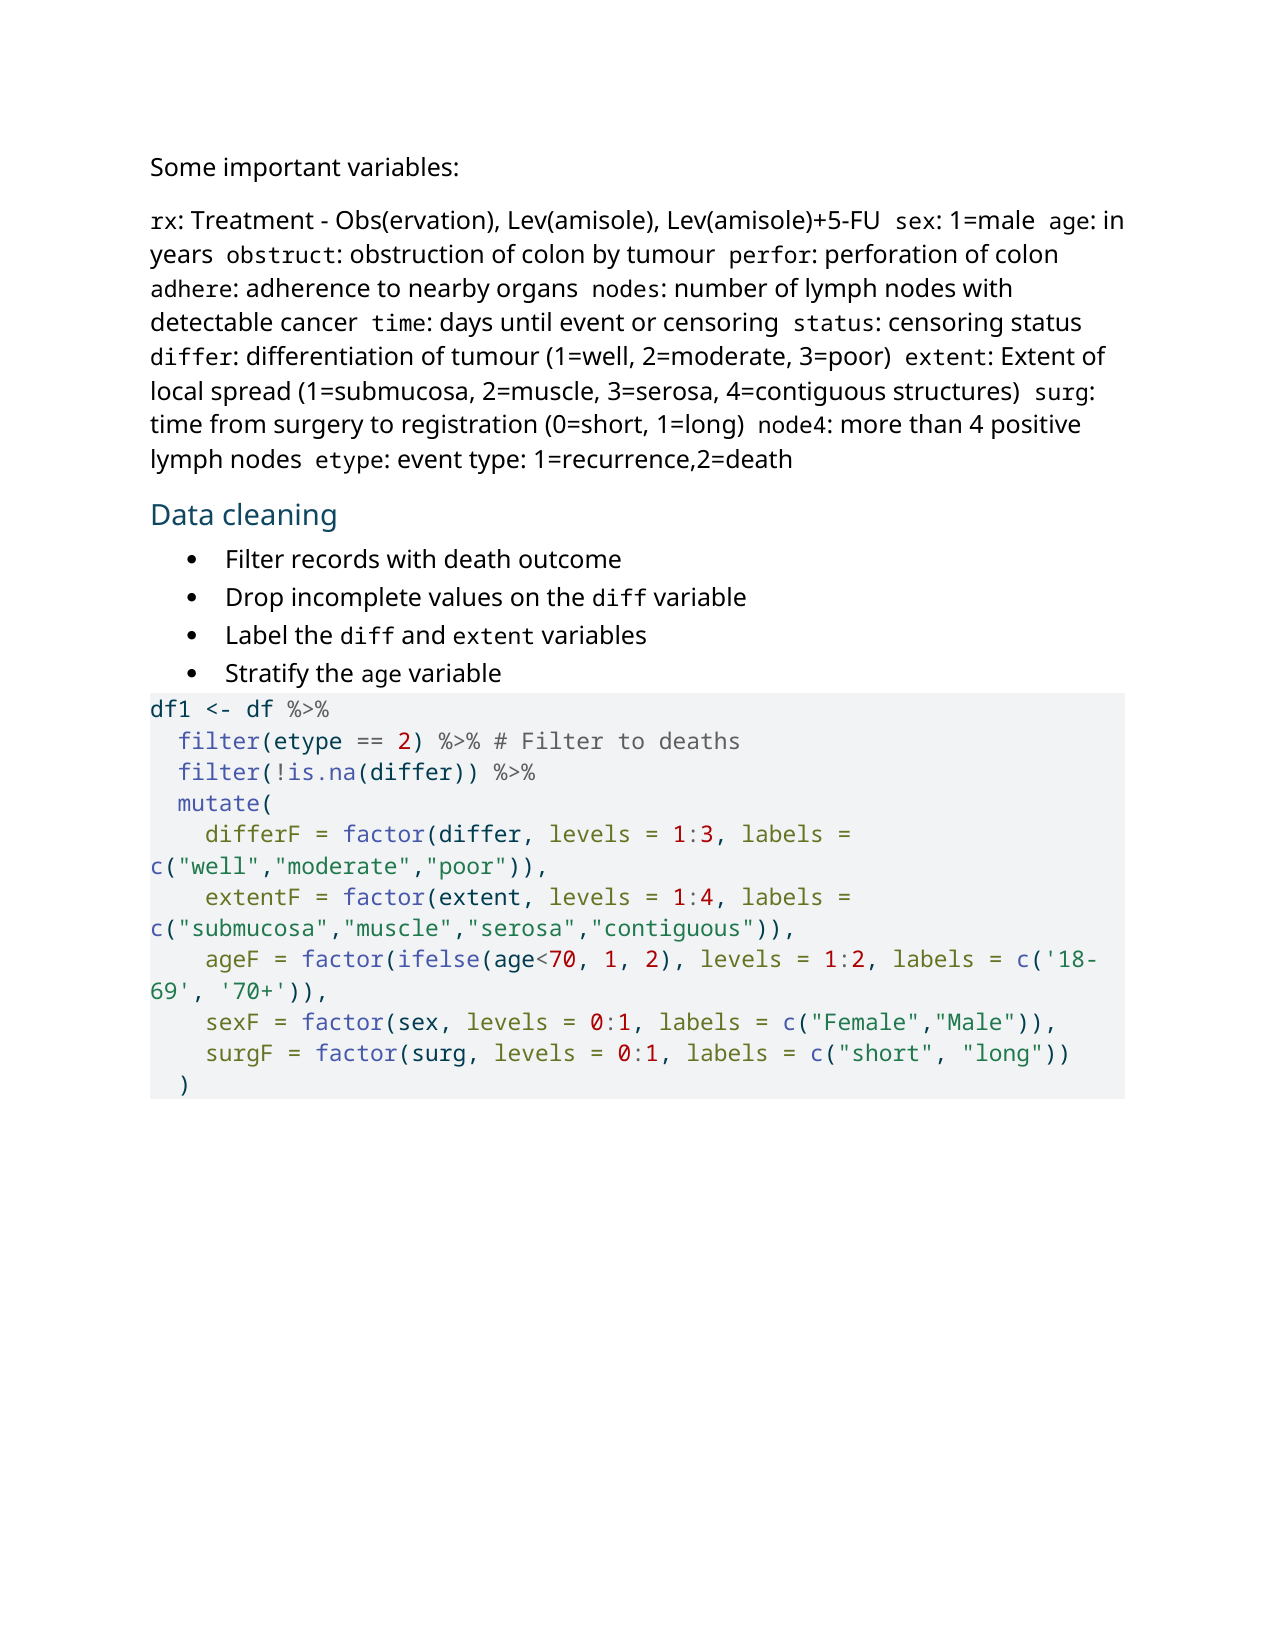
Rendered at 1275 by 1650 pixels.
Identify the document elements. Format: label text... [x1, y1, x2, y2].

text rx: Treatment - Obs(ervation), Lev(amisole), Lev(amisole)+5-FU sex: 1=male age: in years obstruct: obstruction of colon by tumour perfor: perforation of colon adhere: adherence to nearby organs nodes: number of lymph nodes with detectable cancer time: days until event or censoring status: censoring status differ: differentiation of tumour (1=well, 2=moderate, 3=poor) extent: Extent of local spread (1=submucosa, 2=muscle, 3=serosa, 4=contiguous structures) surg: time from surgery to registration (0=short, 1=long) node4: more than 4 positive lymph nodes etype: event type: 1=recurrence,2=death [150, 203, 1125, 475]
text df1 <- df %>% filter(etype == 2) %>% # Filter to deaths filter(!is.na(differ)) %>% mutate( differF = factor(differ, levels = 1:3, labels = c("well","moderate","poor")), extentF = factor(extent, levels = 1:4, labels = c("submucosa","muscle","serosa","contiguous")), ageF = factor(ifelse(age<70, 1, 2), levels = 1:2, labels = c('18-69', '70+')), sexF = factor(sex, levels = 0:1, labels = c("Female","Male")), surgF = factor(surg, levels = 0:1, labels = c("short", "long")) ) [150, 693, 1125, 1099]
list Filter records with death outcome [187, 542, 1125, 576]
list Label the diff and extent variables [187, 618, 1125, 652]
list Drop incomplete values on the diff variable [187, 580, 1125, 614]
list Stratify the age variable [187, 656, 1125, 689]
text Some important variables: [150, 150, 1125, 184]
subtitle Data cleaning [150, 494, 1125, 534]
